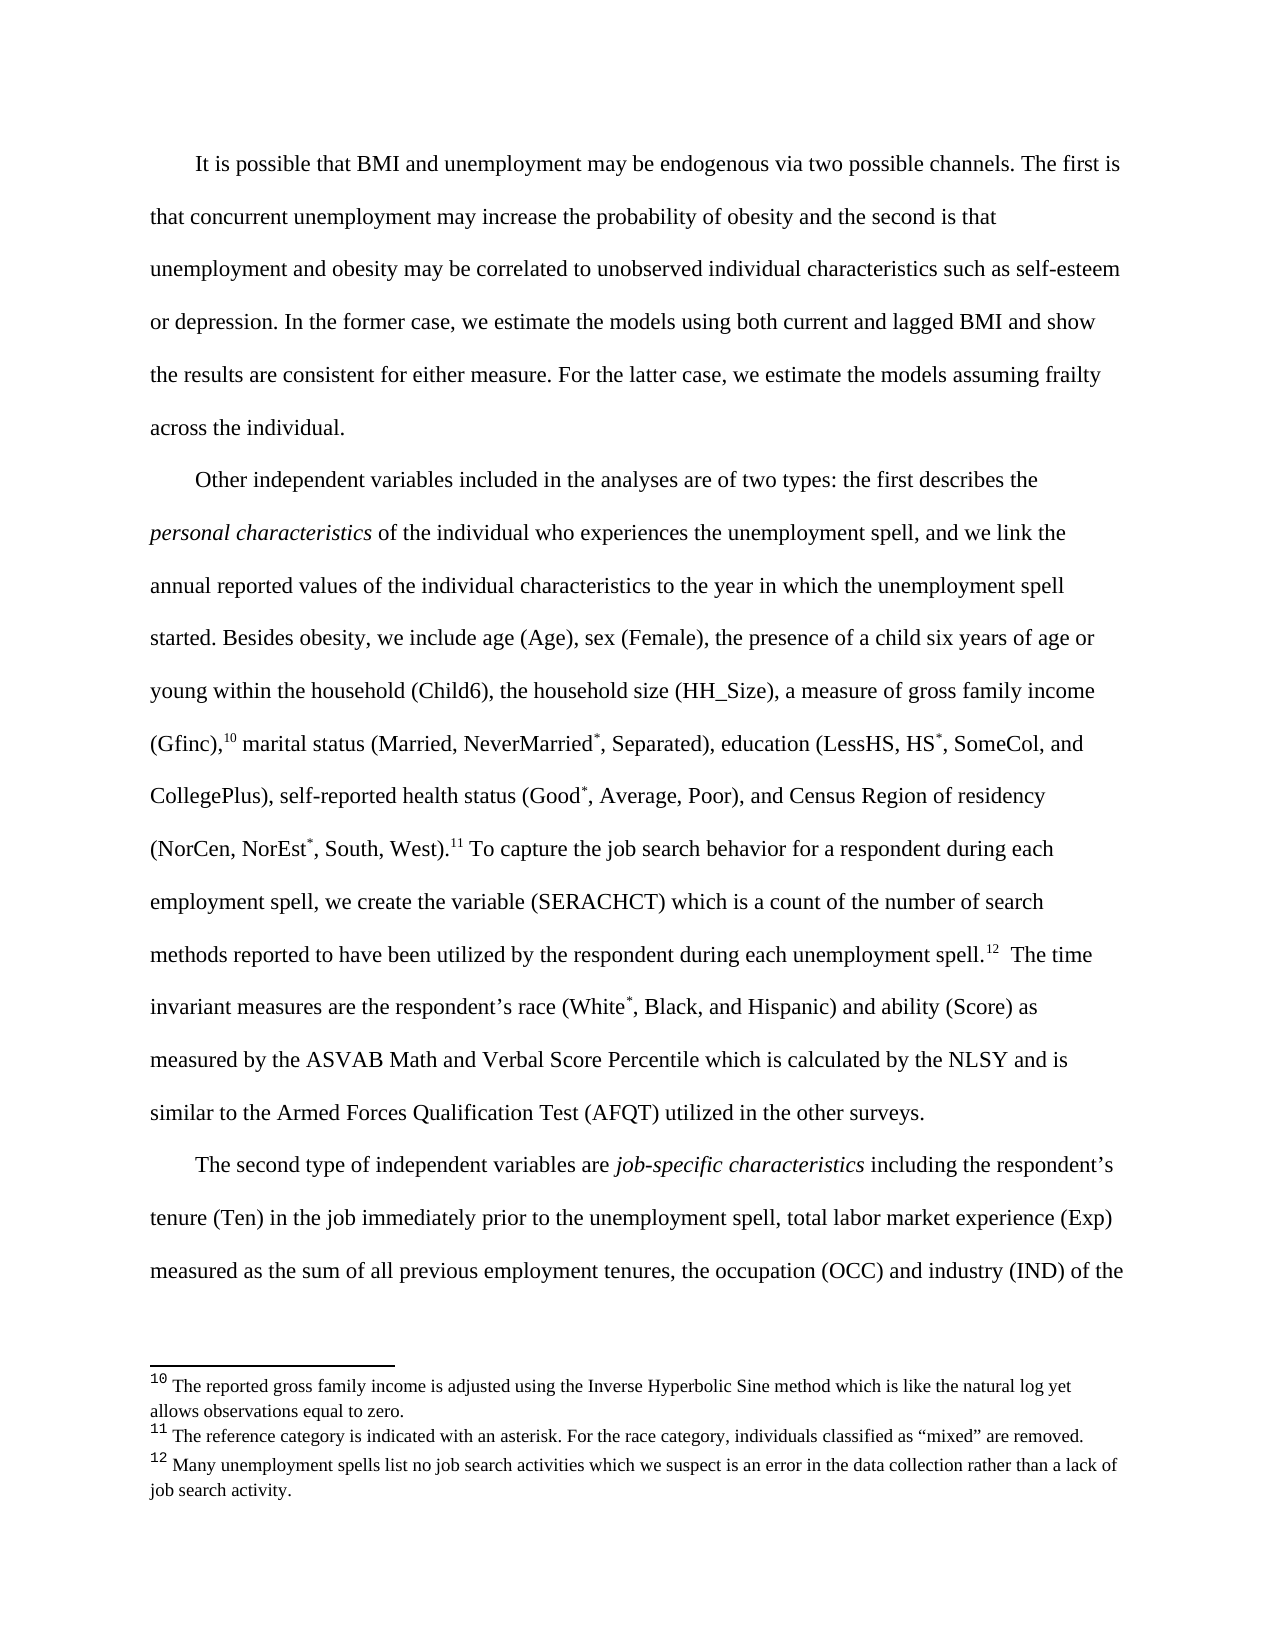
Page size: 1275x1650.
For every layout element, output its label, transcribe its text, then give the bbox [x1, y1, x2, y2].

text It is possible that BMI and unemployment may be endogenous via two possible channels. The first is that concurrent unemployment may increase the probability of obesity and the second is that unemployment and obesity may be correlated to unobserved individual characteristics such as self-esteem or depression. In the former case, we estimate the models using both current and lagged BMI and show the results are consistent for either measure. For the latter case, we estimate the models assuming frailty across the individual. [150, 150, 1125, 440]
text Other independent variables included in the analyses are of two types: the first describes the personal characteristics of the individual who experiences the unemployment spell, and we link the annual reported values of the individual characteristics to the year in which the unemployment spell started. Besides obesity, we include age (Age), sex (Female), the presence of a child six years of age or young within the household (Child6), the household size (HH_Size), a measure of gross family income (Gfinc), marital status (Married, NeverMarried*, Separated), education (LessHS, HS*, SomeCol, and CollegePlus), self-reported health status (Good*, Average, Poor), and Census Region of residency (NorCen, NorEst*, South, West). To capture the job search behavior for a respondent during each employment spell, we create the variable (SERACHCT) which is a count of the number of search methods reported to have been utilized by the respondent during each unemployment spell. The time invariant measures are the respondent’s race (White*, Black, and Hispanic) and ability (Score) as measured by the ASVAB Math and Verbal Score Percentile which is calculated by the NLSY and is similar to the Armed Forces Qualification Test (AFQT) utilized in the other surveys. [150, 466, 1125, 1125]
